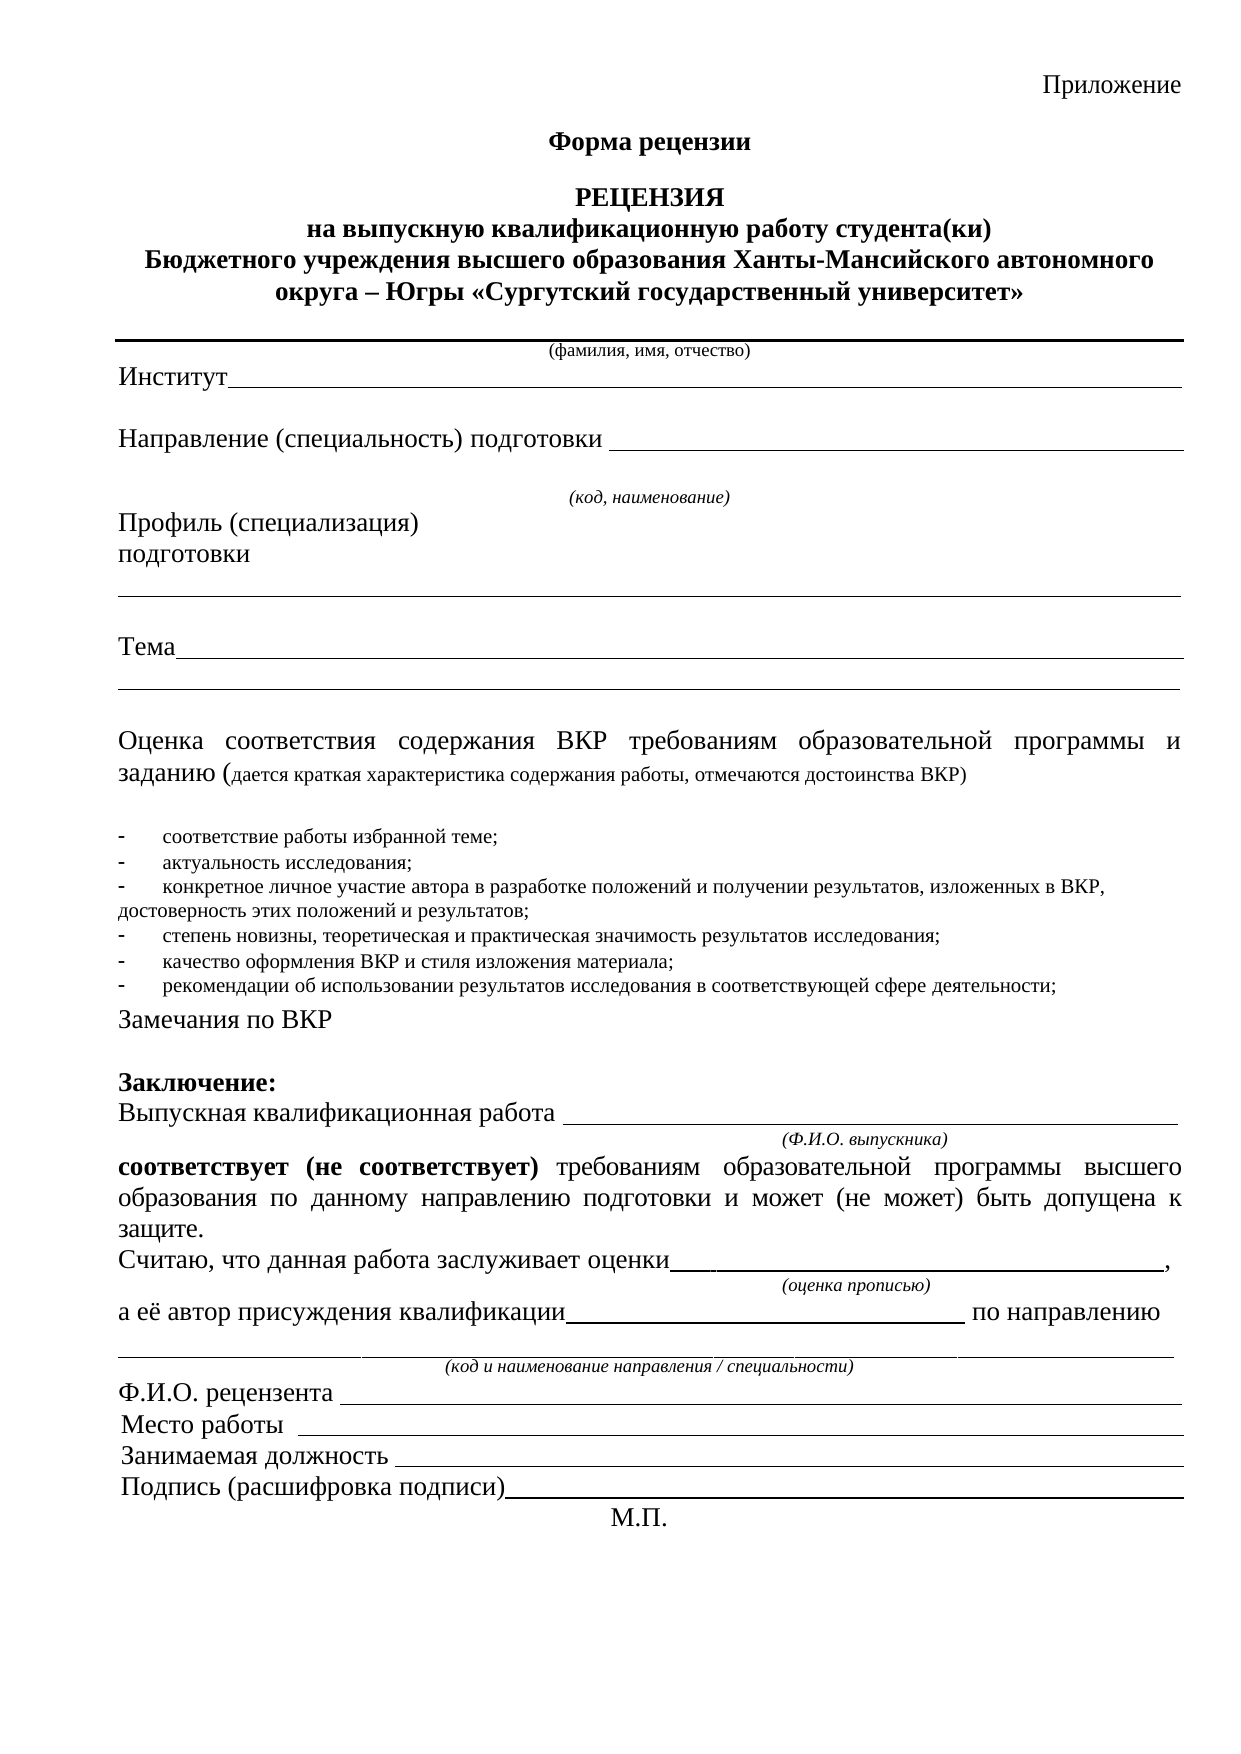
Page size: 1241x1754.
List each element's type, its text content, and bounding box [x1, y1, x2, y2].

list конкретное личное участие автора в разработке положений и получении результатов, изложенных в ВКР, достоверность этих положений и результатов; [118, 874, 1181, 922]
list актуальность исследования; [118, 849, 1211, 874]
text (код, наименование) [569, 486, 1211, 508]
text (код и наименование направления / специальности) [445, 1352, 1211, 1377]
text соответствует (не соответствует) требованиям образовательной программы высшего образования по данному направлению подготовки и может (не может) быть допущена к защите. [118, 1149, 1182, 1243]
text Бюджетного учреждения высшего образования Ханты-Мансийского автономного округа – Югры «Сургутский государственный университет» [144, 244, 1157, 306]
text а её автор присуждения квалификации по направлению [118, 1296, 1211, 1327]
text Заключение: [118, 1066, 1211, 1097]
text Замечания по ВКР [118, 1003, 1211, 1034]
text (фамилия, имя, отчество) [526, 335, 773, 360]
list качество оформления ВКР и стиля изложения материала; [118, 948, 1211, 973]
text Тема [118, 631, 1211, 662]
text Оценка соответствия содержания ВКР требованиям образовательной программы и заданию (дается краткая характеристика содержания работы, отмечаются достоинства ВКР) [118, 724, 1181, 787]
text Профиль (специализация) подготовки [118, 506, 558, 569]
text (Ф.И.О. выпускника) [782, 1128, 1211, 1149]
text Форма рецензии РЕЦЕНЗИЯ [526, 100, 773, 212]
text на выпускную квалификационную работу студента(ки) [87, 212, 1211, 243]
text Направление (специальность) подготовки [118, 422, 1211, 454]
text (оценка прописью) [782, 1274, 1211, 1296]
text Приложение [85, 68, 1181, 99]
list рекомендации об использовании результатов исследования в соответствующей сфере деятельности; [118, 973, 1211, 997]
text М.П. [85, 1501, 1211, 1532]
text Институт [88, 360, 1211, 391]
text Ф.И.О. рецензента Место работы Занимаемая должность Подпись (расшифровка подписи) [117, 1377, 1186, 1501]
text Выпускная квалификационная работа [118, 1097, 1211, 1128]
text Считаю, что данная работа заслуживает оценки , [118, 1243, 1211, 1274]
list соответствие работы избранной теме; [118, 823, 1211, 849]
list степень новизны, теоретическая и практическая значимость результатов исследования; [118, 922, 1211, 948]
